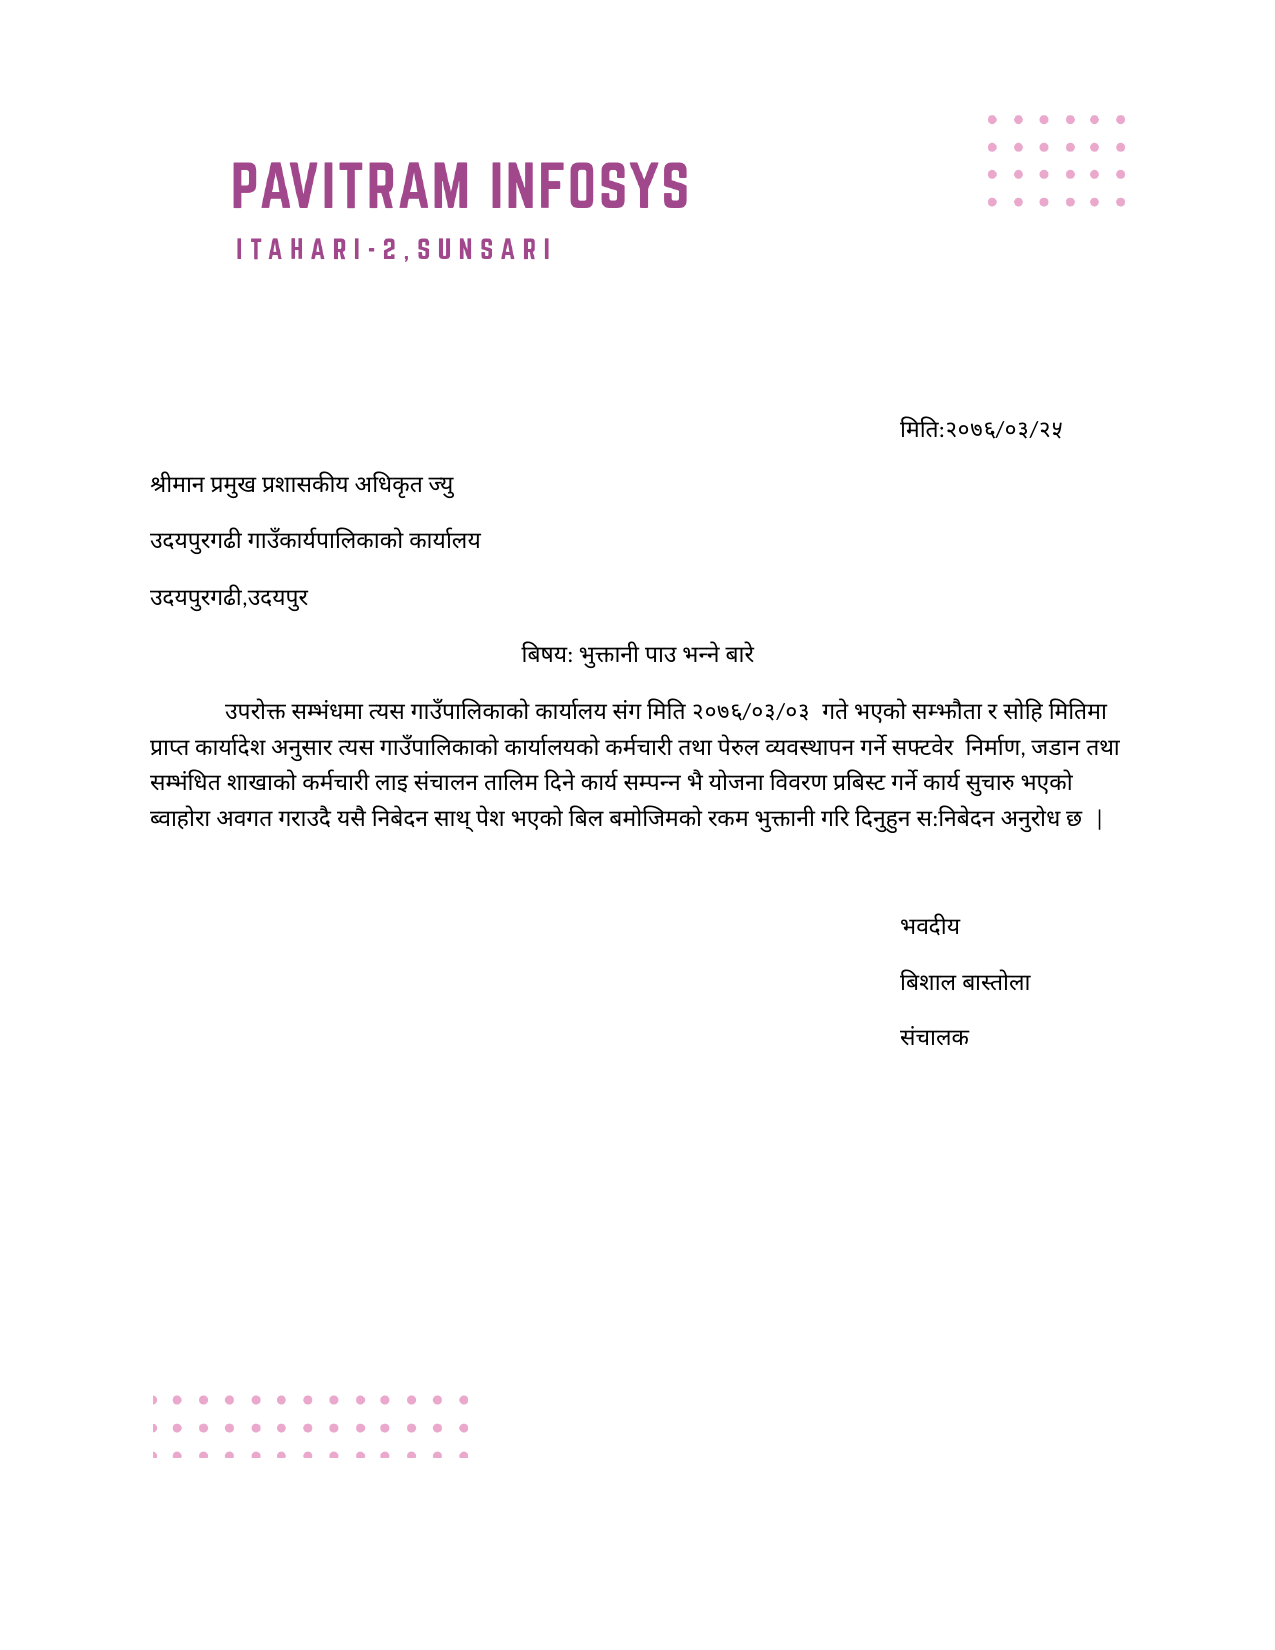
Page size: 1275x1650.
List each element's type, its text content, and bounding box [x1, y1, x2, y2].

text संचालक [150, 1025, 1125, 1055]
text उपरोक्त सम्भंधमा त्यस गाउँपालिकाको कार्यालय संग मिति २०७६/०३/०३ गते भएको सम्झौता र सोहि मितिमा प्राप्त कार्यादेश अनुसार त्यस गाउँपालिकाको कार्यालयको कर्मचारी तथा पेरुल व्यवस्थापन गर्ने सफ्टवेर निर्माण, जडान तथा सम्भंधित शाखाको कर्मचारी लाइ संचालन तालिम दिने कार्य सम्पन्न भै योजना विवरण प्रबिस्ट गर्ने कार्य सुचारु भएको ब्वाहोरा अवगत गराउदै यसै निबेदन साथ् पेश भएको बिल बमोजिमको रकम भुक्तानी गरि दिनुहुन स:निबेदन अनुरोध छ | [150, 697, 1125, 835]
text उदयपुरगढी,उदयपुर [150, 583, 1125, 614]
text बिषय: भुक्तानी पाउ भन्ने बारे [150, 640, 1125, 672]
text भवदीय [150, 914, 1125, 944]
text श्रीमान प्रमुख प्रशासकीय अधिकृत ज्यु [150, 472, 1125, 502]
text मिति:२०७६/०३/२५ [150, 415, 1125, 447]
text उदयपुरगढी गाउँकार्यपालिकाको कार्यालय [150, 527, 1125, 557]
picture [153, 78, 1129, 1458]
text बिशाल बास्तोला [150, 969, 1125, 999]
